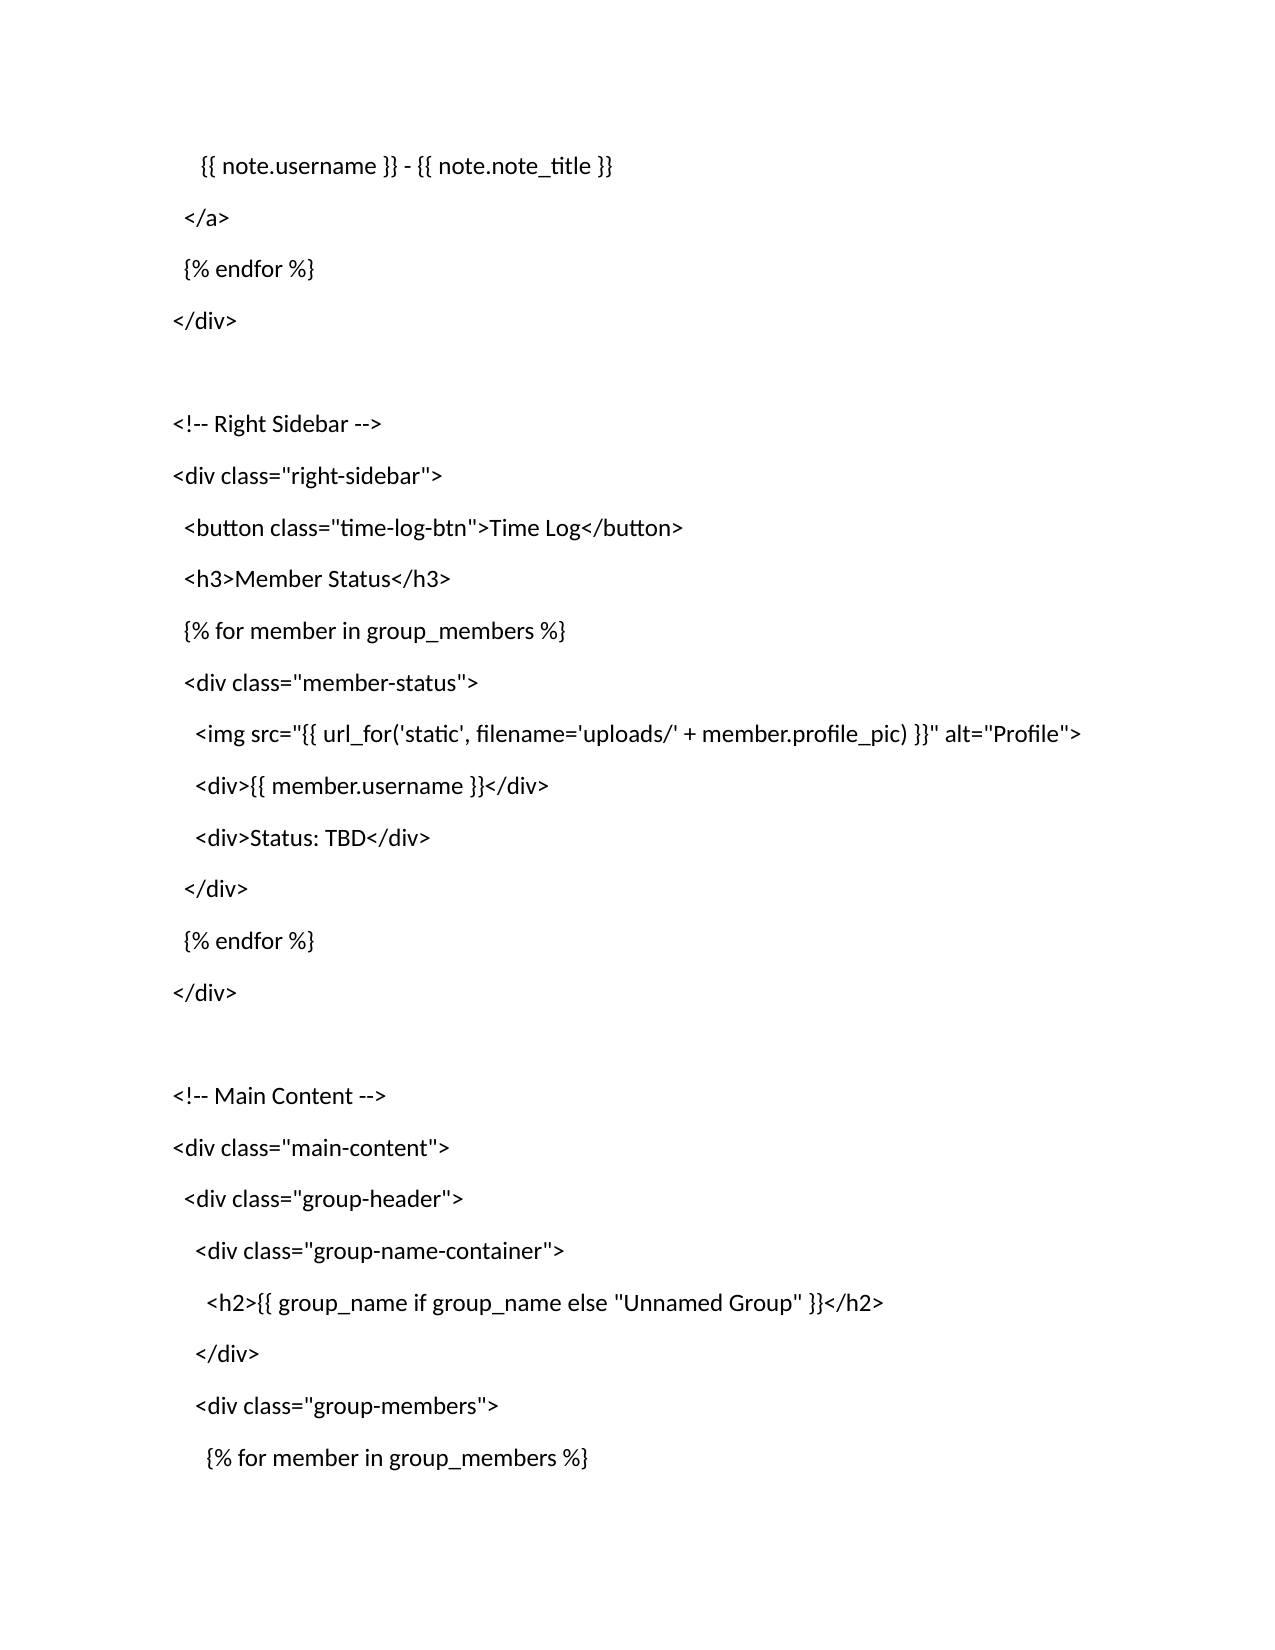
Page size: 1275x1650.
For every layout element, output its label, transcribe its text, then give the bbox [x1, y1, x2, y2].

text </div> [150, 977, 1125, 1007]
text <div class="group-name-container"> [150, 1235, 1125, 1266]
text <div class="main-content"> [150, 1132, 1125, 1162]
text <button class="time-log-btn">Time Log</button> [150, 512, 1125, 542]
text <div class="group-members"> [150, 1390, 1125, 1421]
text <div>Status: TBD</div> [150, 822, 1125, 852]
text <div class="member-status"> [150, 667, 1125, 697]
text {% endfor %} [150, 253, 1125, 284]
text <h2>{{ group_name if group_name else "Unnamed Group" }}</h2> [150, 1287, 1125, 1317]
text <h3>Member Status</h3> [150, 563, 1125, 594]
text <div>{{ member.username }}</div> [150, 770, 1125, 801]
text {% for member in group_members %} [150, 615, 1125, 646]
text <!-- Main Content --> [150, 1080, 1125, 1111]
text </div> [150, 1338, 1125, 1369]
text {% for member in group_members %} [150, 1442, 1125, 1472]
text <div class="right-sidebar"> [150, 460, 1125, 491]
text </div> [150, 873, 1125, 904]
text </a> [150, 202, 1125, 232]
text {% endfor %} [150, 925, 1125, 956]
text <img src="{{ url_for('static', filename='uploads/' + member.profile_pic) }}" alt="Profile"> [150, 718, 1125, 749]
text </div> [150, 305, 1125, 336]
text {{ note.username }} - {{ note.note_title }} [150, 150, 1125, 181]
text <div class="group-header"> [150, 1183, 1125, 1214]
text <!-- Right Sidebar --> [150, 408, 1125, 439]
